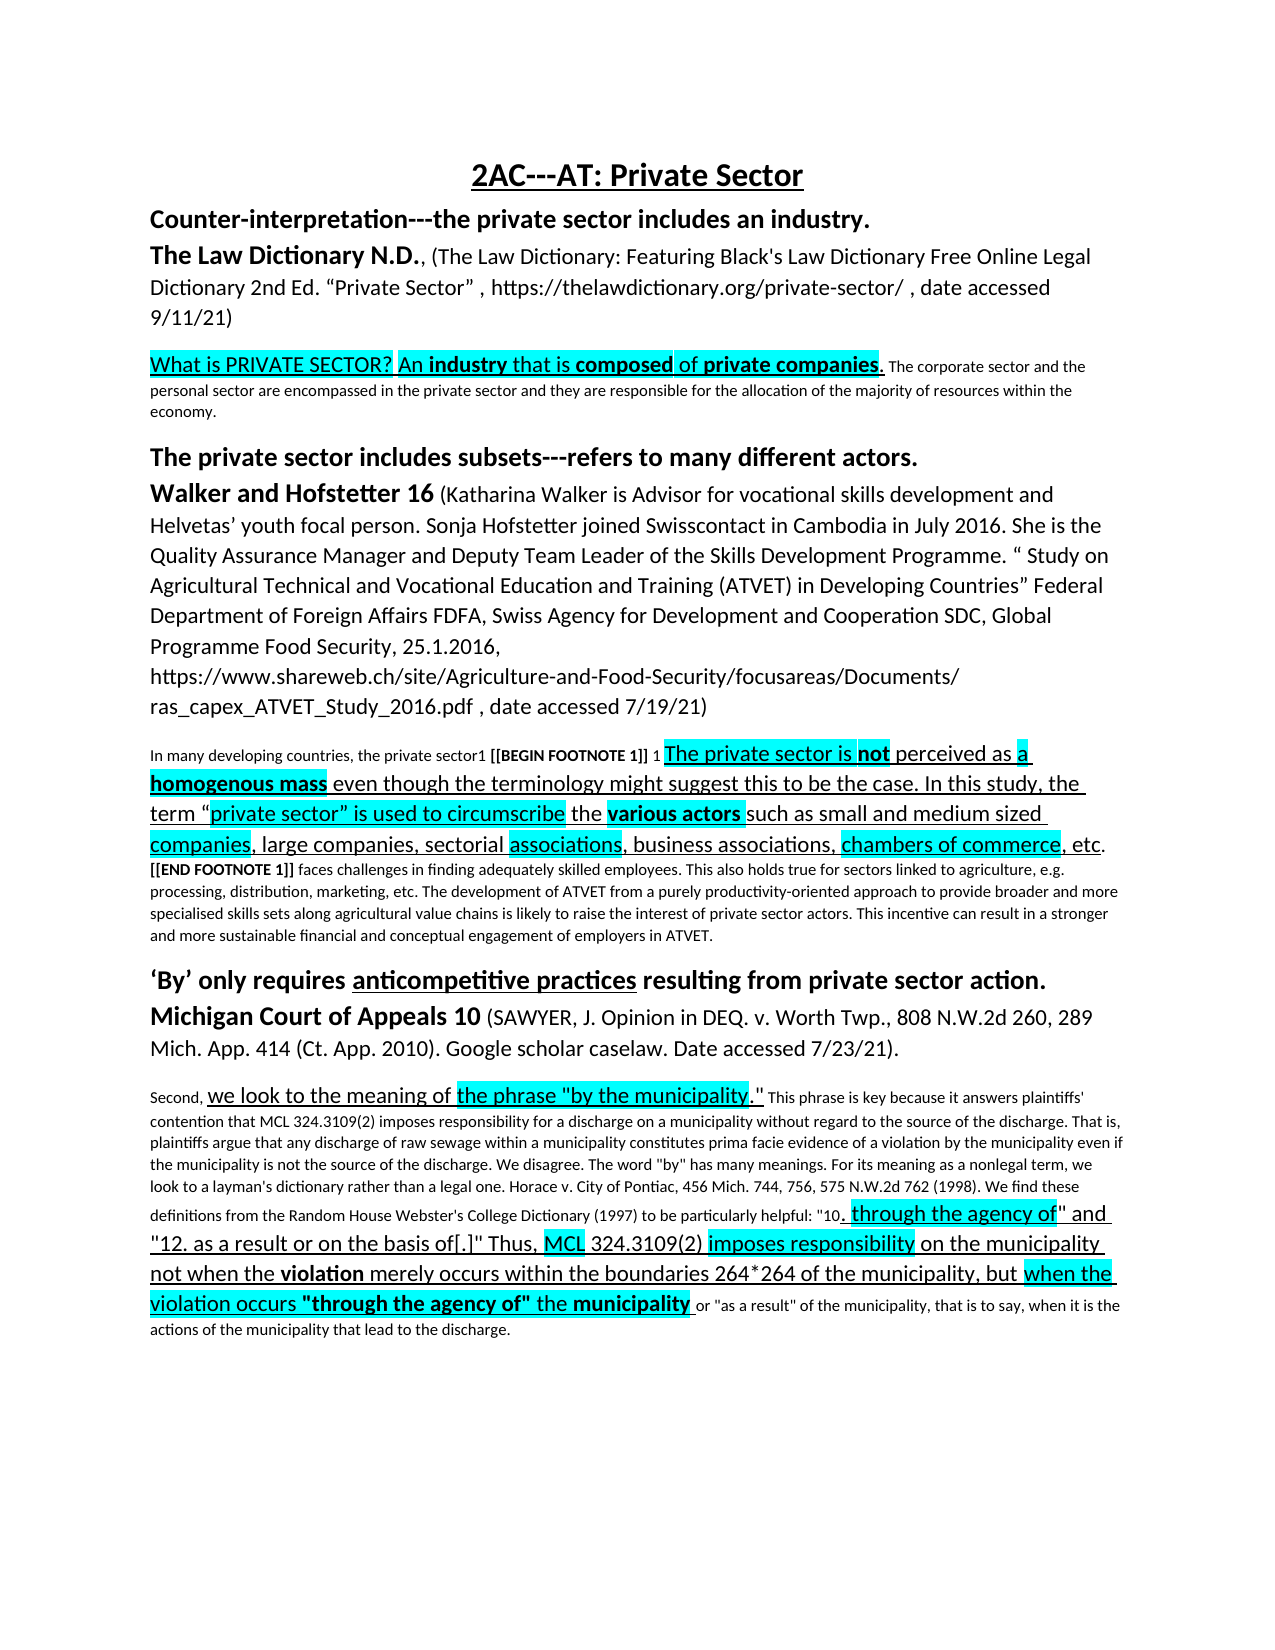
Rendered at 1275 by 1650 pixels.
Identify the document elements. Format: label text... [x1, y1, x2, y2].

subtitle ‘By’ only requires anticompetitive practices resulting from private sector action. [150, 963, 1125, 997]
text Second, we look to the meaning of the phrase "by the municipality." This phrase is key because it answers plaintiffs' contention that MCL 324.3109(2) imposes responsibility for a discharge on a municipality without regard to the source of the discharge. That is, plaintiffs argue that any discharge of raw sewage within a municipality constitutes prima facie evidence of a violation by the municipality even if the municipality is not the source of the discharge. We disagree. The word "by" has many meanings. For its meaning as a nonlegal term, we look to a layman's dictionary rather than a legal one. Horace v. City of Pontiac, 456 Mich. 744, 756, 575 N.W.2d 762 (1998). We find these definitions from the Random House Webster's College Dictionary (1997) to be particularly helpful: "10. through the agency of" and "12. as a result or on the basis of[.]" Thus, MCL 324.3109(2) imposes responsibility on the municipality not when the violation merely occurs within the boundaries 264*264 of the municipality, but when the violation occurs "through the agency of" the municipality or "as a result" of the municipality, that is to say, when it is the actions of the municipality that lead to the discharge. [150, 1081, 1125, 1339]
subtitle 2AC---AT: Private Sector [150, 154, 1125, 195]
text Walker and Hofstetter 16 (Katharina Walker is Advisor for vocational skills development and Helvetas’ youth focal person. Sonja Hofstetter joined Swisscontact in Cambodia in July 2016. She is the Quality Assurance Manager and Deputy Team Leader of the Skills Development Programme. “ Study on Agricultural Technical and Vocational Education and Training (ATVET) in Developing Countries” Federal Department of Foreign Affairs FDFA, Swiss Agency for Development and Cooperation SDC, Global Programme Food Security, 25.1.2016, https://www.shareweb.ch/site/Agriculture-and-Food-Security/focusareas/Documents/ras_capex_ATVET_Study_2016.pdf , date accessed 7/19/21) [150, 476, 1125, 720]
subtitle Counter-interpretation---the private sector includes an industry. [150, 202, 1125, 235]
text Michigan Court of Appeals 10 (SAWYER, J. Opinion in DEQ. v. Worth Twp., 808 N.W.2d 260, 289 Mich. App. 414 (Ct. App. 2010). Google scholar caselaw. Date accessed 7/23/21). [150, 999, 1125, 1062]
subtitle The private sector includes subsets---refers to many different actors. [150, 440, 1125, 473]
text In many developing countries, the private sector1 [[BEGIN FOOTNOTE 1]] 1 The private sector is not perceived as a homogenous mass even though the terminology might suggest this to be the case. In this study, the term “private sector” is used to circumscribe the various actors such as small and medium sized companies, large companies, sectorial associations, business associations, chambers of commerce, etc.[[END FOOTNOTE 1]] faces challenges in finding adequately skilled employees. This also holds true for sectors linked to agriculture, e.g. processing, distribution, marketing, etc. The development of ATVET from a purely productivity-oriented approach to provide broader and more specialised skills sets along agricultural value chains is likely to raise the interest of private sector actors. This incentive can result in a stronger and more sustainable financial and conceptual engagement of employers in ATVET. [150, 739, 1125, 945]
text The Law Dictionary N.D., (The Law Dictionary: Featuring Black's Law Dictionary Free Online Legal Dictionary 2nd Ed. “Private Sector” , https://thelawdictionary.org/private-sector/ , date accessed 9/11/21) [150, 238, 1125, 331]
text What is PRIVATE SECTOR? An industry that is composed of private companies. The corporate sector and the personal sector are encompassed in the private sector and they are responsible for the allocation of the majority of resources within the economy. [150, 350, 1125, 422]
